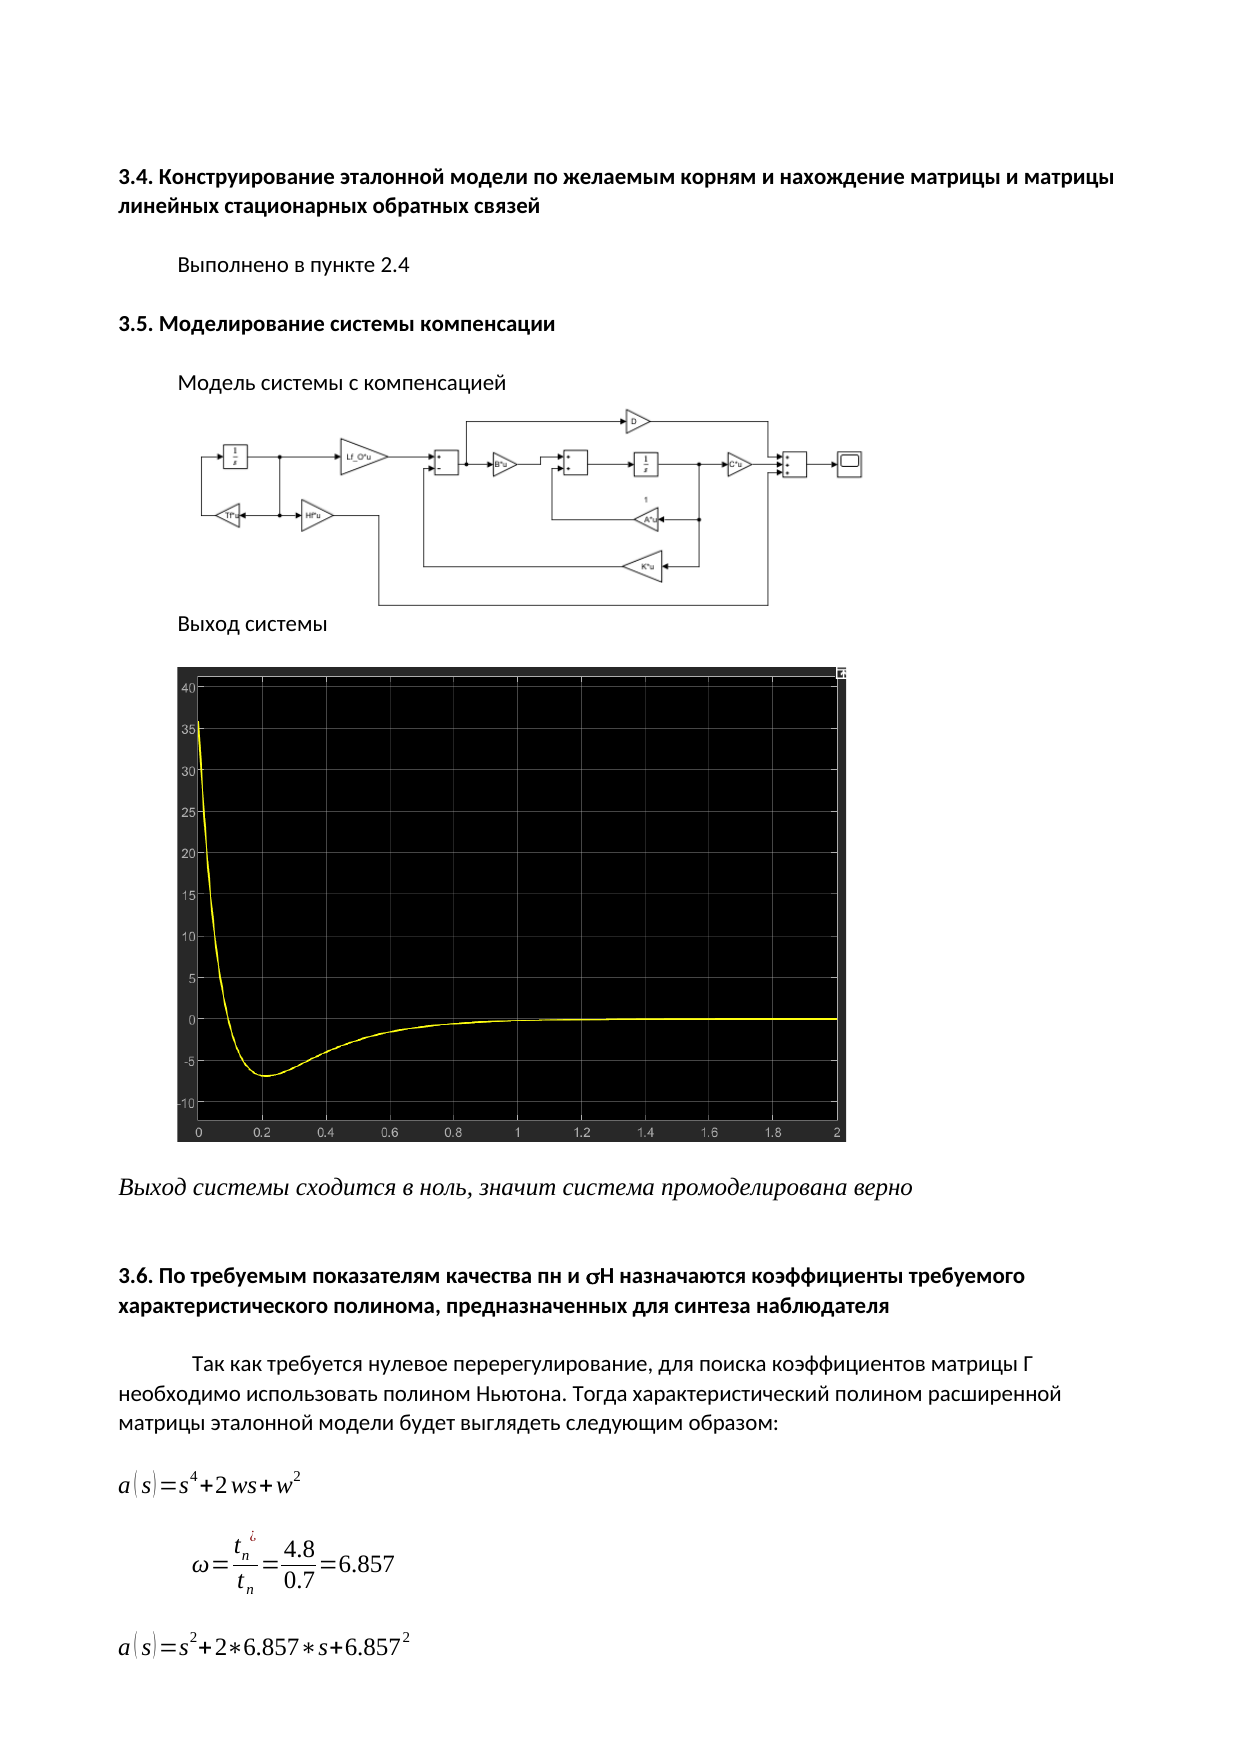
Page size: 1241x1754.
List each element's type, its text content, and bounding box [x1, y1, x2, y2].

text Выход системы сходится в ноль, значит система промоделирована верно [118, 1172, 1152, 1201]
text Модель системы с компенсацией [177, 368, 1152, 396]
text Выполнено в пункте 2.4 [118, 250, 1152, 278]
picture [177, 667, 847, 1142]
text 3.4. Конструирование эталонной модели по желаемым корням и нахождение матрицы и матрицы линейных стационарных обратных связей [118, 162, 1152, 220]
text 3.5. Моделирование системы компенсации [118, 309, 1152, 337]
text Так как требуется нулевое перерегулирование, для поиска коэффициентов матрицы Г необходимо использовать полином Ньютона. Тогда характеристический полином расширенной матрицы эталонной модели будет выглядеть следующим образом: [118, 1349, 1152, 1436]
text 3.6. По требуемым показателям качества пн и Н назначаются коэффициенты требуемого характеристического полинома, предназначенных для синтеза наблюдателя [118, 1261, 1152, 1319]
picture [177, 397, 878, 608]
text Выход системы [177, 609, 1152, 637]
